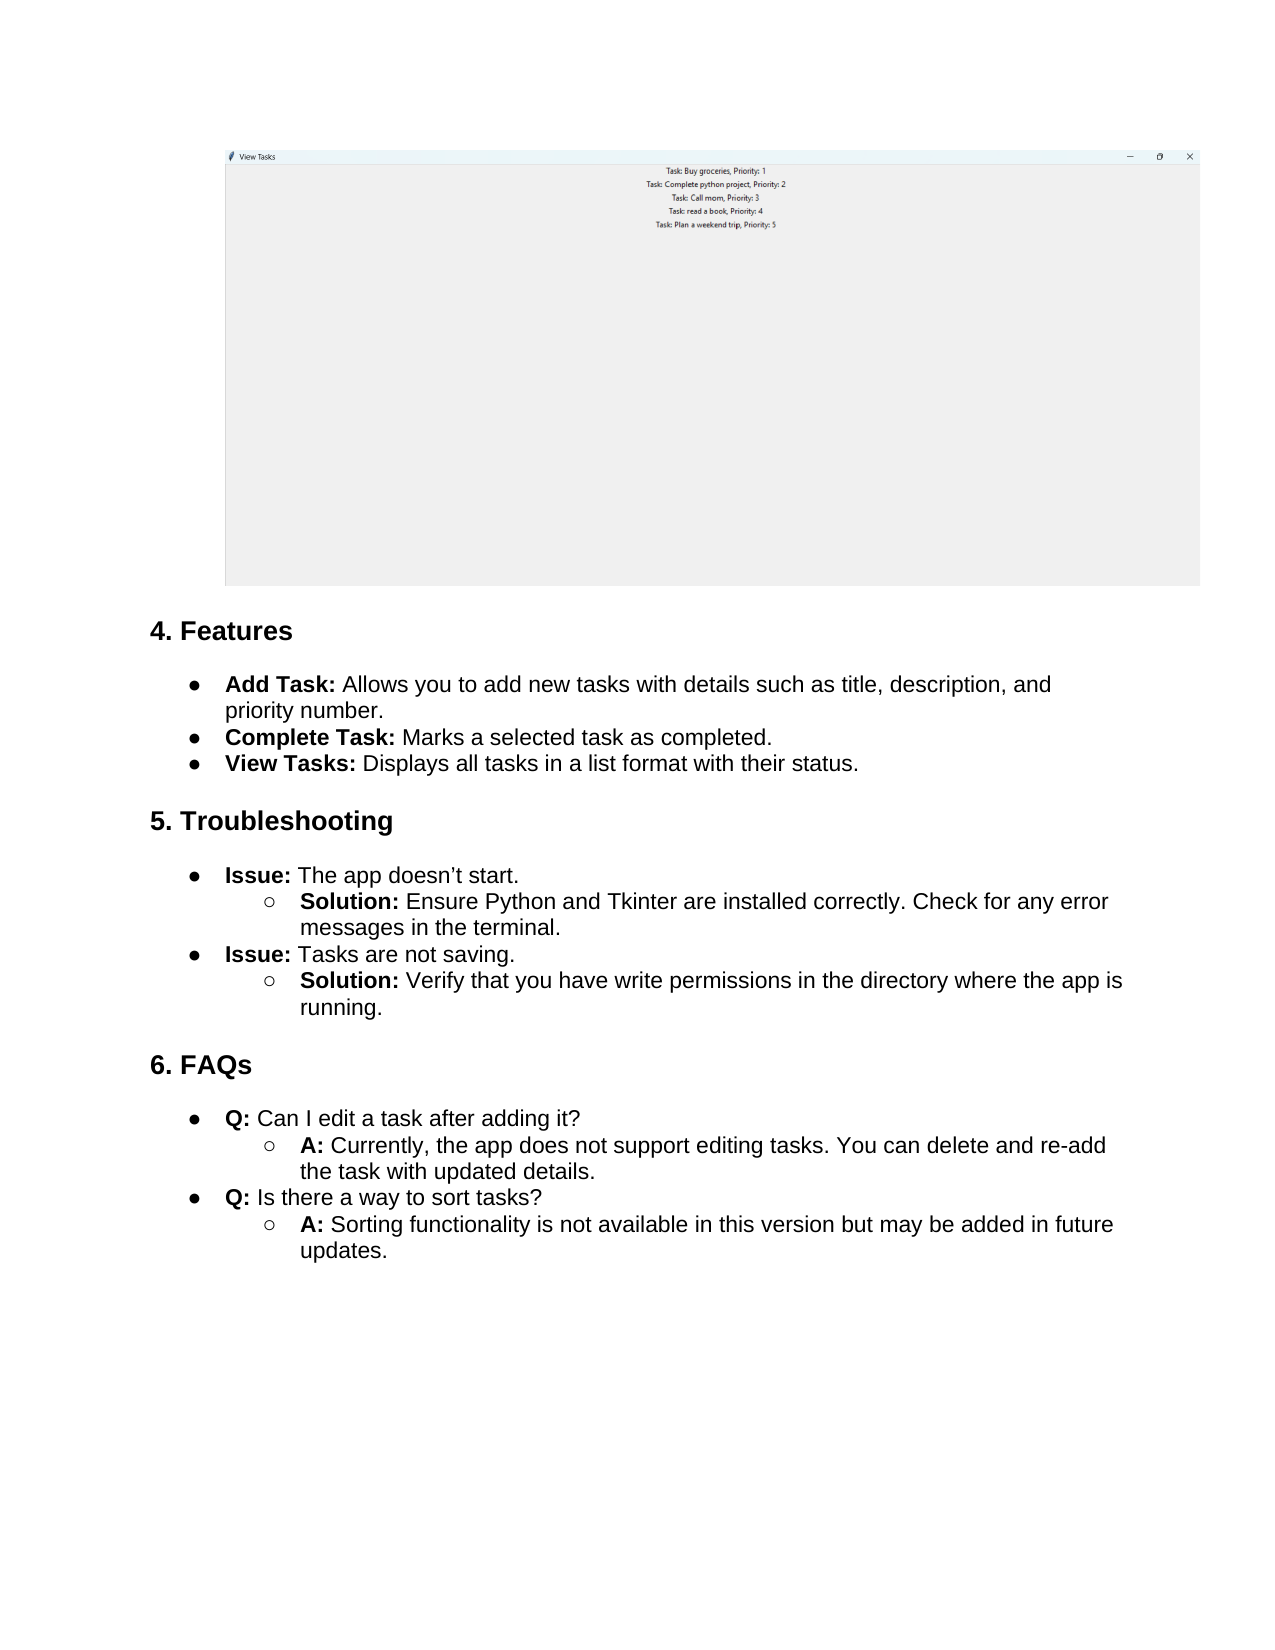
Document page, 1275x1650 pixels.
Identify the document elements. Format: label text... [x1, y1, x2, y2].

list Solution: Verify that you have write permissions in the directory where the app is running. [262, 967, 1125, 1020]
list View Tasks: Displays all tasks in a list format with their status. [187, 750, 1125, 776]
list Q: Is there a way to sort tasks? [187, 1184, 1125, 1211]
list Issue: Tasks are not saving. [187, 941, 1125, 967]
list Q: Can I edit a task after adding it? [187, 1105, 1125, 1132]
picture [225, 150, 1200, 586]
list A: Sorting functionality is not available in this version but may be added in future updates. [262, 1211, 1125, 1263]
list A: Currently, the app does not support editing tasks. You can delete and re-add the task with updated details. [262, 1132, 1125, 1184]
list Add Task: Allows you to add new tasks with details such as title, description, and priority number. [187, 671, 1125, 723]
subtitle 4. Features [150, 614, 1125, 646]
subtitle 5. Troubleshooting [150, 805, 1125, 837]
list Solution: Ensure Python and Tkinter are installed correctly. Check for any error messages in the terminal. [262, 888, 1125, 941]
list Complete Task: Marks a selected task as completed. [187, 723, 1125, 750]
list Issue: The app doesn’t start. [187, 862, 1125, 888]
subtitle 6. FAQs [150, 1049, 1125, 1080]
